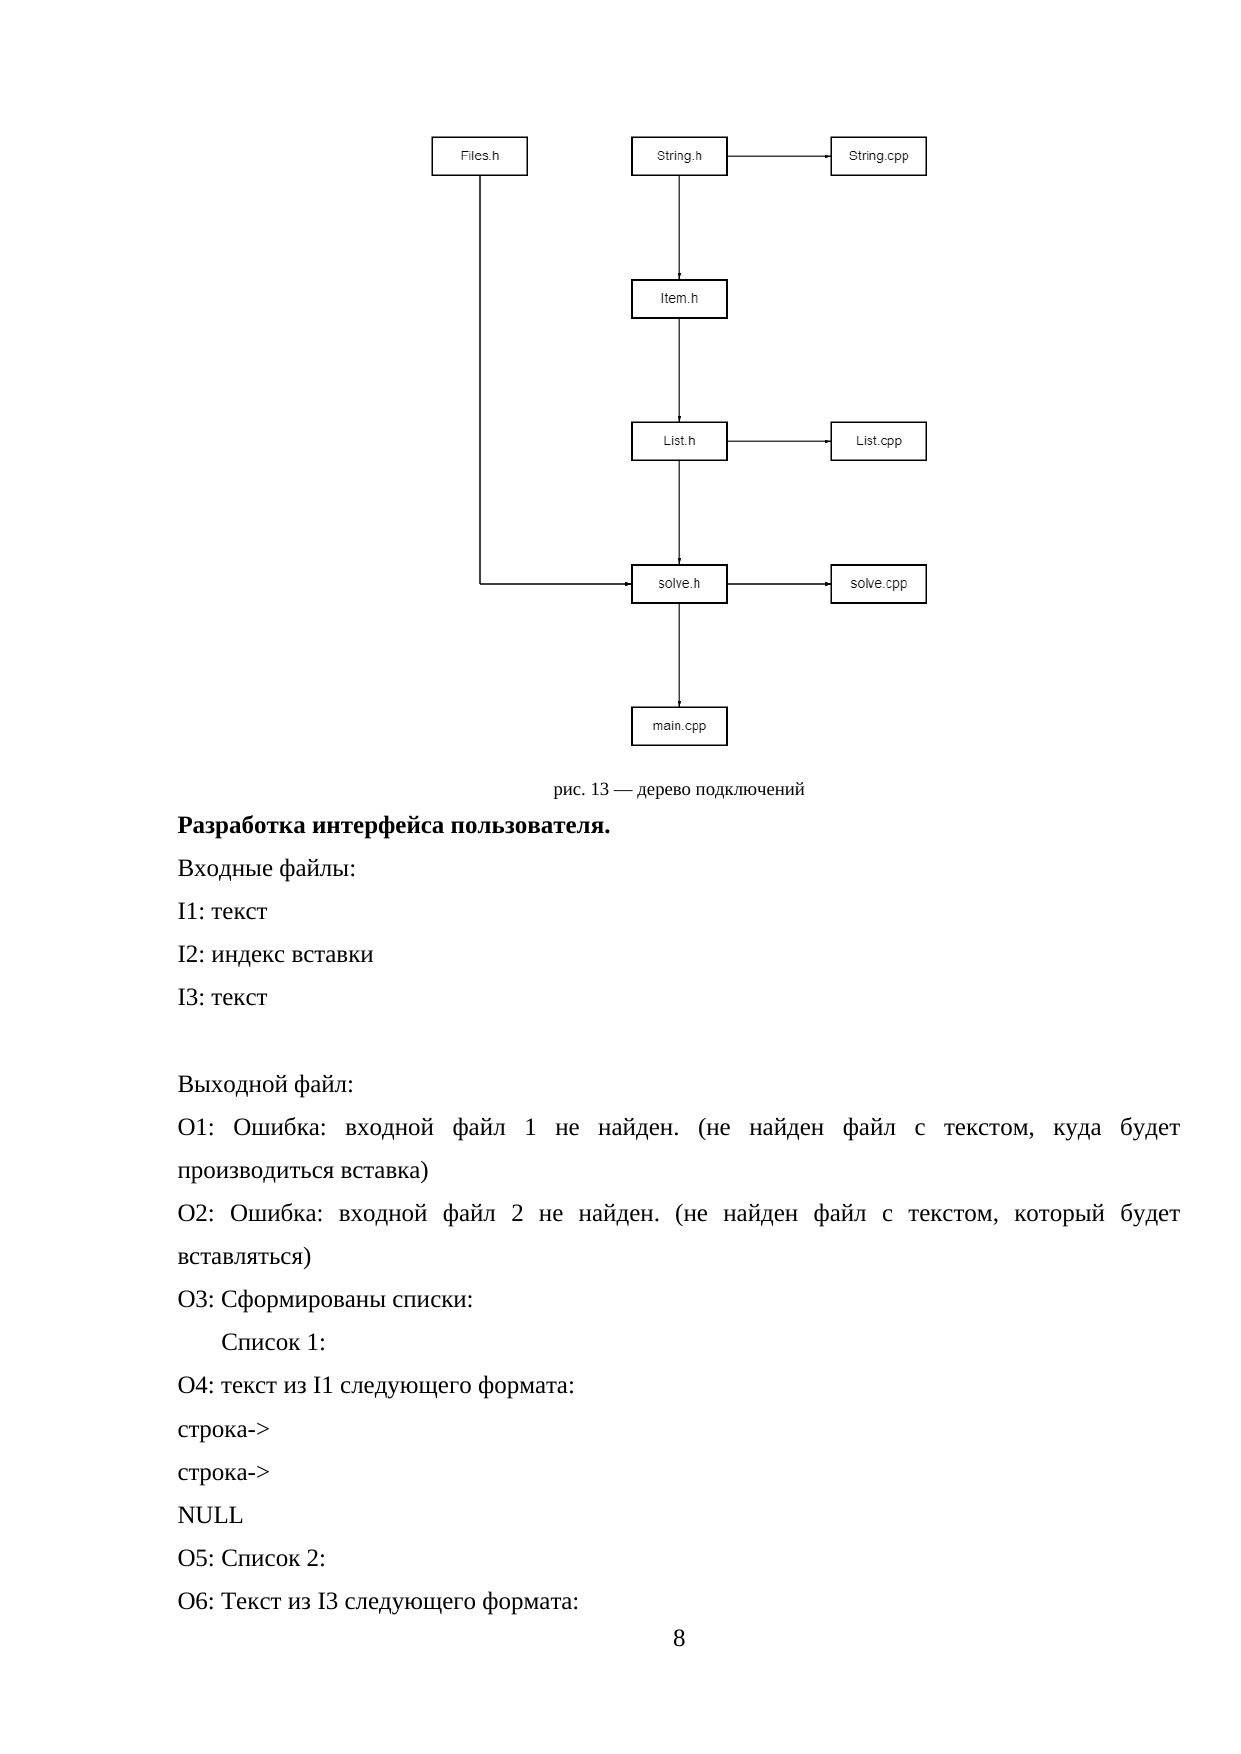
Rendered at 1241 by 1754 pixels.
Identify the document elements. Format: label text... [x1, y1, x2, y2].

text O5: Список 2: [177, 1543, 1181, 1572]
text O4: текст из I1 следующего формата: [177, 1371, 1181, 1399]
text O2: Ошибка: входной файл 2 не найден. (не найден файл с текстом, который будет вставляться) [177, 1198, 1181, 1270]
text I1: текст [177, 896, 1181, 925]
text I3: текст [177, 982, 1181, 1011]
picture [413, 118, 945, 764]
text Входные файлы: [177, 853, 1181, 882]
text рис. 13 — дерево подключений [177, 778, 1181, 799]
text Выходной файл: [177, 1069, 1181, 1097]
text I2: индекс вставки [177, 939, 1181, 968]
text O6: Текст из I3 следующего формата: [177, 1586, 1181, 1615]
text строка-> [177, 1414, 1181, 1442]
text O1: Ошибка: входной файл 1 не найден. (не найден файл с текстом, куда будет производиться вставка) [177, 1112, 1181, 1184]
text Список 1: [177, 1327, 1181, 1356]
text O3: Сформированы списки: [177, 1284, 1181, 1313]
text Разработка интерфейса пользователя. [177, 810, 1181, 839]
text NULL [177, 1500, 1181, 1529]
text строка-> [177, 1457, 1181, 1486]
